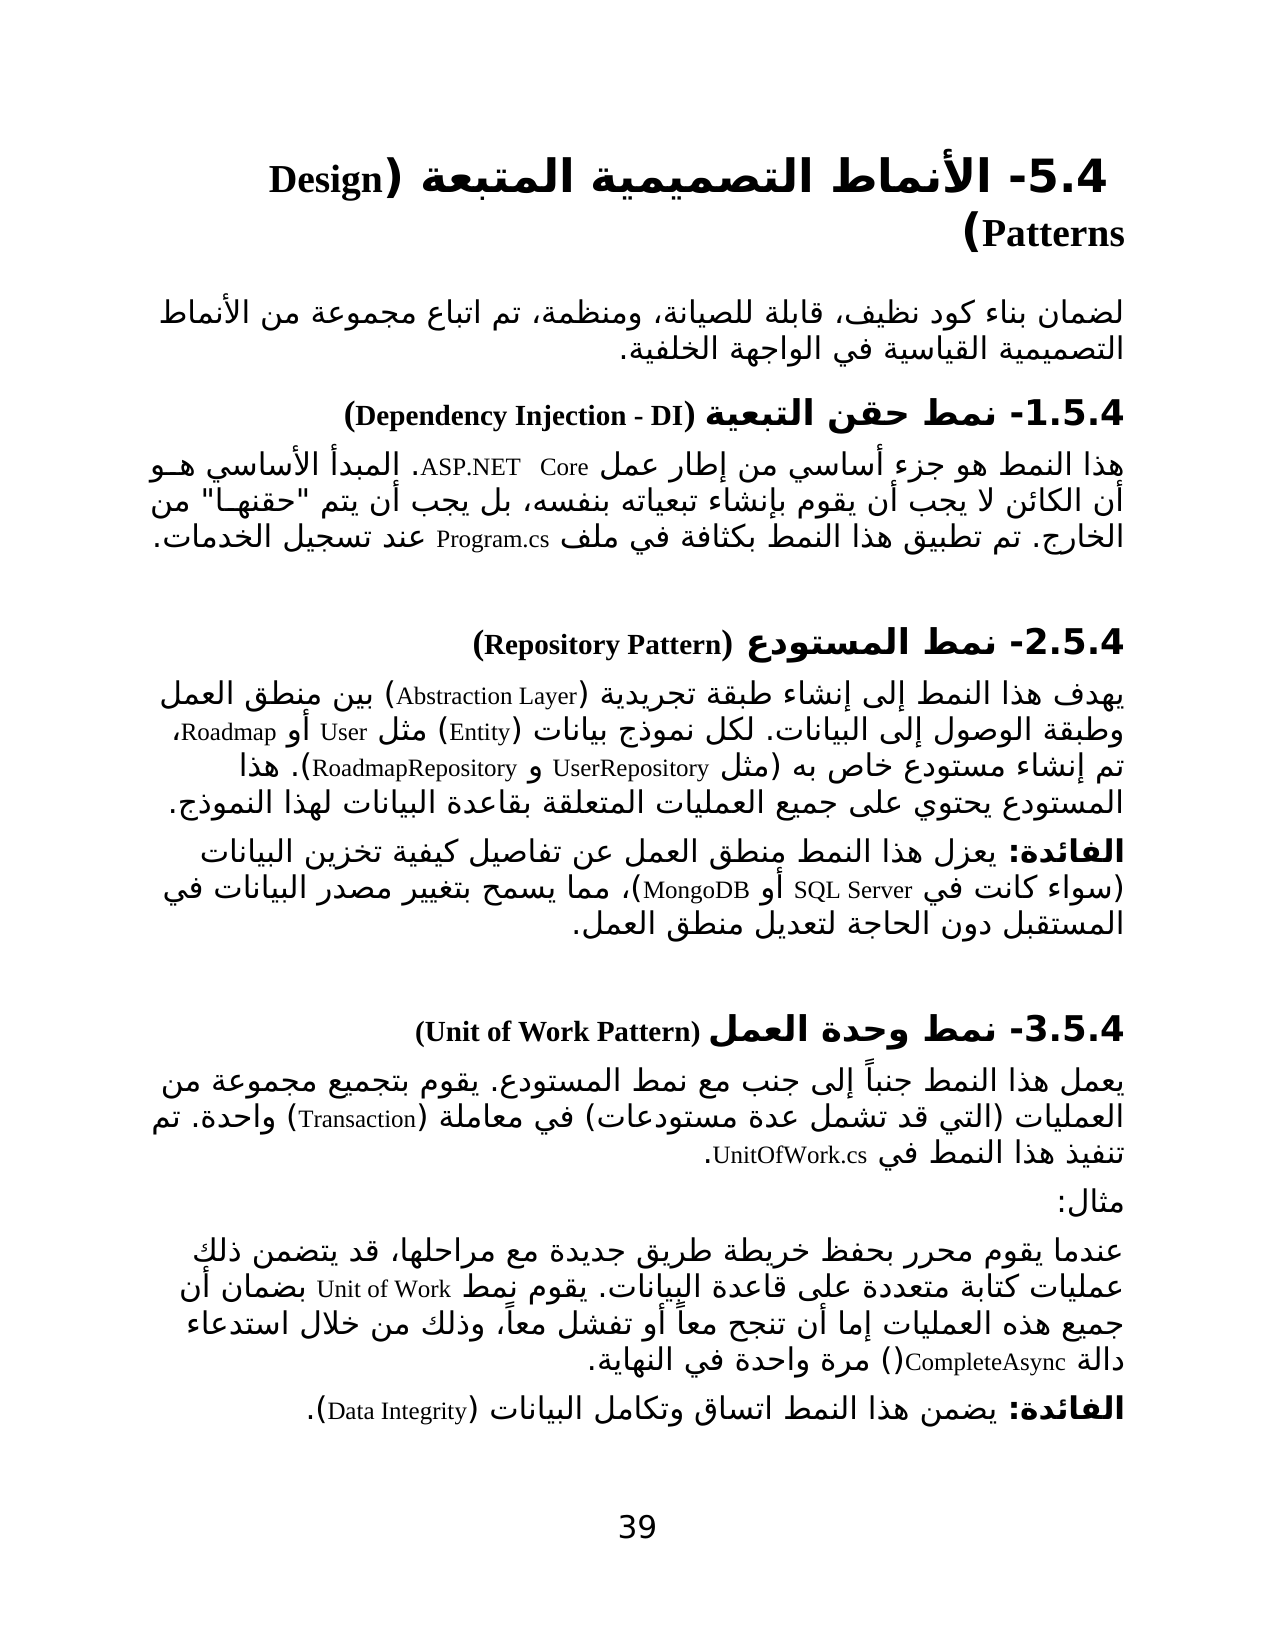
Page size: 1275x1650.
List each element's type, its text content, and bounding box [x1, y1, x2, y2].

text يعمل هذا النمط جنباً إلى جنب مع نمط المستودع. يقوم بتجميع مجموعة من العمليات (التي قد تشمل عدة مستودعات) في معاملة (Transaction) واحدة. تم تنفيذ هذا النمط في UnitOfWork.cs. [150, 1062, 1125, 1171]
text 5.4- الأنماط التصميمية المتبعة (Design Patterns) [150, 150, 1125, 257]
text 3.5.4- نمط وحدة العمل (Unit of Work Pattern) [150, 1008, 1125, 1049]
text الفائدة: يضمن هذا النمط اتساق وتكامل البيانات (Data Integrity). [150, 1390, 1125, 1427]
text عندما يقوم محرر بحفظ خريطة طريق جديدة مع مراحلها، قد يتضمن ذلك عمليات كتابة متعددة على قاعدة البيانات. يقوم نمط Unit of Work بضمان أن جميع هذه العمليات إما أن تنجح معاً أو تفشل معاً، وذلك من خلال استدعاء دالة CompleteAsync() مرة واحدة في النهاية. [150, 1232, 1125, 1378]
text الفائدة: يعزل هذا النمط منطق العمل عن تفاصيل كيفية تخزين البيانات (سواء كانت في SQL Server أو MongoDB)، مما يسمح بتغيير مصدر البيانات في المستقبل دون الحاجة لتعديل منطق العمل. [150, 833, 1125, 942]
text 2.5.4- نمط المستودع (Repository Pattern) [150, 621, 1125, 663]
text يهدف هذا النمط إلى إنشاء طبقة تجريدية (Abstraction Layer) بين منطق العمل وطبقة الوصول إلى البيانات. لكل نموذج بيانات (Entity) مثل User أو Roadmap، تم إنشاء مستودع خاص به (مثل UserRepository و RoadmapRepository). هذا المستودع يحتوي على جميع العمليات المتعلقة بقاعدة البيانات لهذا النموذج. [150, 675, 1125, 821]
text هذا النمط هو جزء أساسي من إطار عمل ASP.NET Core. المبدأ الأساسي هو أن الكائن لا يجب أن يقوم بإنشاء تبعياته بنفسه، بل يجب أن يتم "حقنها" من الخارج. تم تطبيق هذا النمط بكثافة في ملف Program.cs عند تسجيل الخدمات. [150, 446, 1125, 555]
text 1.5.4- نمط حقن التبعية (Dependency Injection - DI) [150, 392, 1125, 433]
text لضمان بناء كود نظيف، قابلة للصيانة، ومنظمة، تم اتباع مجموعة من الأنماط التصميمية القياسية في الواجهة الخلفية. [150, 294, 1125, 367]
text مثال: [150, 1184, 1125, 1220]
